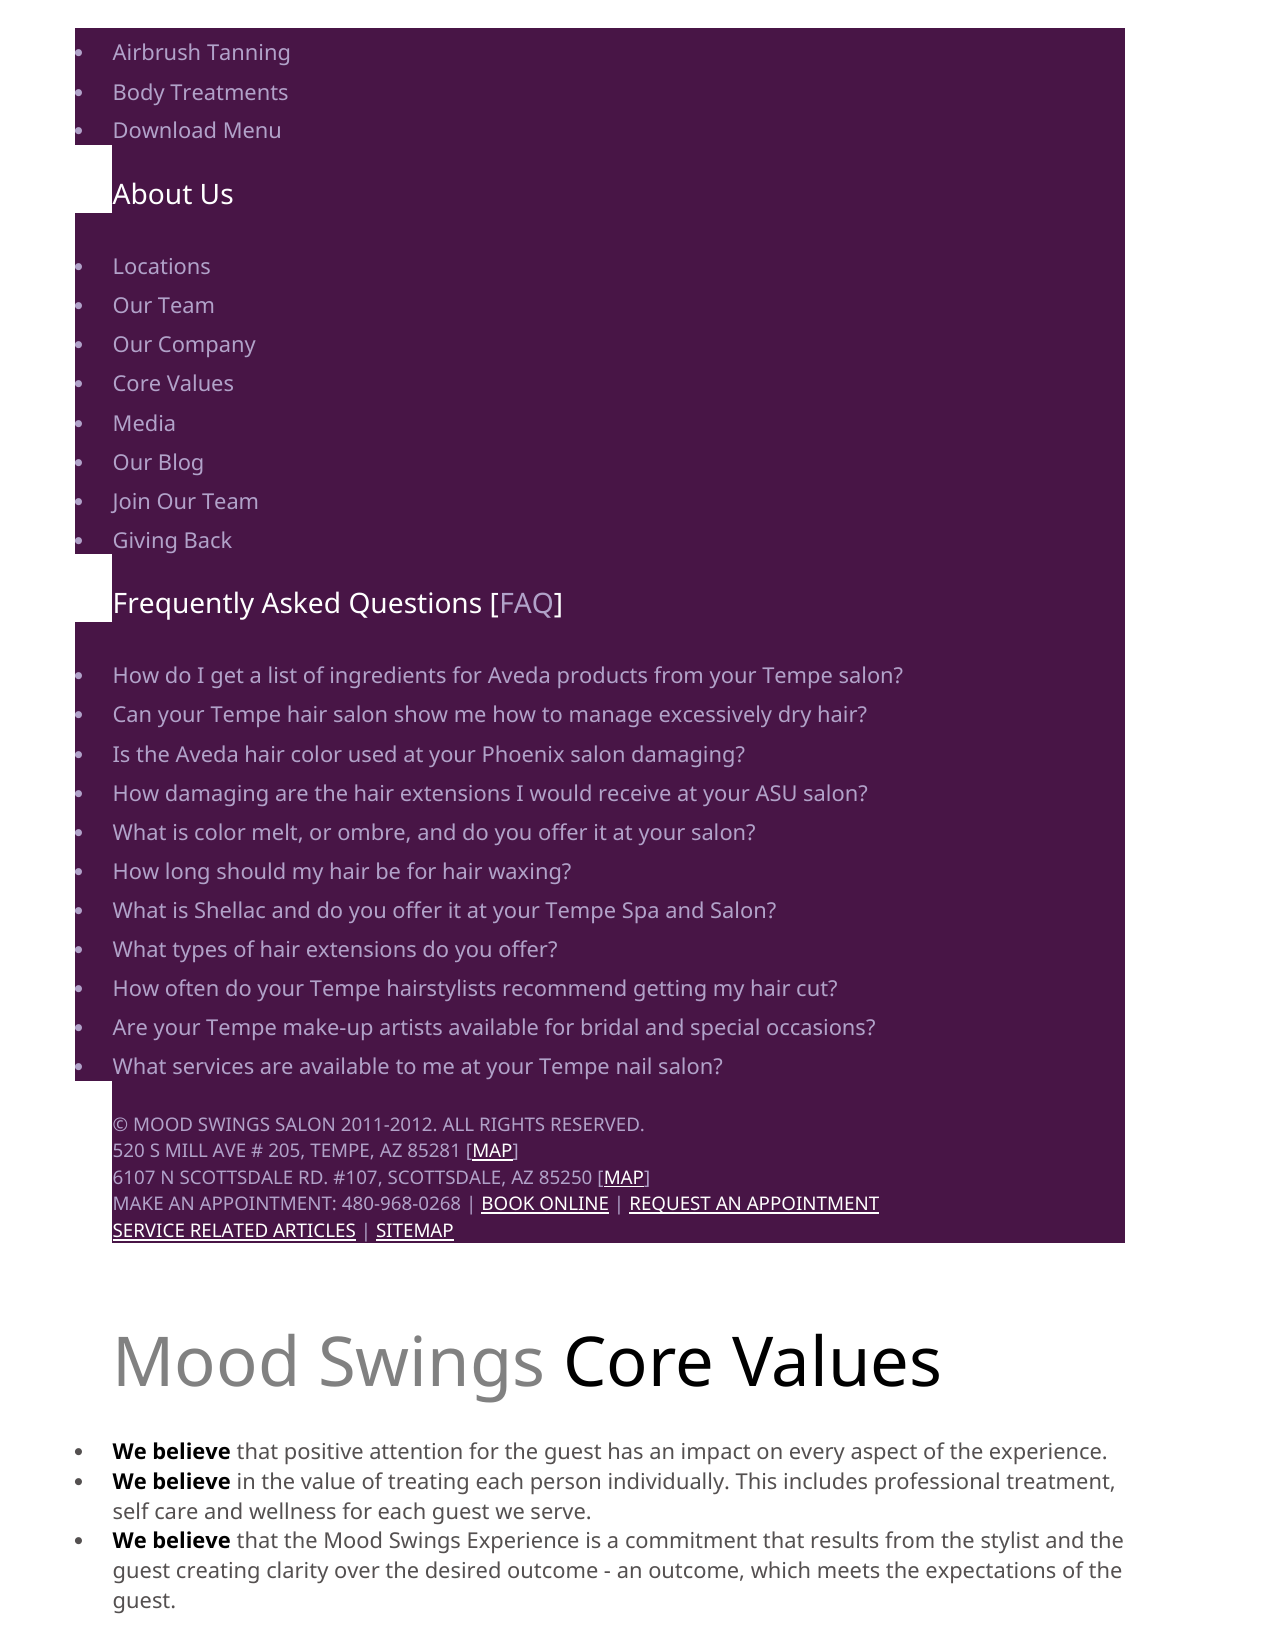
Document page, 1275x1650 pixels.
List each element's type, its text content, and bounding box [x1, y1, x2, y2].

list We believe that the Mood Swings Experience is a commitment that results from the stylist and the guest creating clarity over the desired outcome - an outcome, which meets the expectations of the guest. [75, 1525, 1125, 1615]
list How damaging are the hair extensions I would receive at your ASU salon? [75, 768, 1125, 807]
list Are your Tempe make-up artists available for bridal and special occasions? [75, 1003, 1125, 1042]
list Can your Tempe hair salon show me how to manage excessively dry hair? [75, 690, 1125, 729]
text About Us [112, 174, 1125, 213]
text © Mood Swings Salon 2011-2012. All Rights Reserved. 520 S Mill Ave # 205, Tempe, AZ 85281 [map] 6107 N Scottsdale Rd. #107, Scottsdale, AZ 85250 [map] Make An Appointment: 480-968-0268 | book online | request an appointment Service Related Articles | Sitemap [112, 1110, 1125, 1243]
list What types of hair extensions do you offer? [75, 924, 1125, 964]
list What services are available to me at your Tempe nail salon? [75, 1042, 1125, 1081]
list Giving Back [75, 515, 1125, 554]
list Is the Aveda hair color used at your Phoenix salon damaging? [75, 729, 1125, 768]
list Airbrush Tanning [75, 28, 1125, 67]
list How do I get a list of ingredients for Aveda products from your Tempe salon? [75, 651, 1125, 690]
list Media [75, 398, 1125, 437]
list Our Team [75, 281, 1125, 320]
list What is Shellac and do you offer it at your Tempe Spa and Salon? [75, 886, 1125, 924]
list What is color melt, or ombre, and do you offer it at your salon? [75, 807, 1125, 846]
list Download Menu [75, 106, 1125, 145]
text Mood Swings Core Values [112, 1313, 1125, 1407]
text Frequently Asked Questions [FAQ] [112, 584, 1125, 622]
list Join Our Team [75, 476, 1125, 515]
list Core Values [75, 359, 1125, 398]
list How often do your Tempe hairstylists recommend getting my hair cut? [75, 964, 1125, 1003]
list Locations [75, 242, 1125, 281]
list How long should my hair be for hair waxing? [75, 846, 1125, 886]
list Body Treatments [75, 67, 1125, 106]
list Our Company [75, 320, 1125, 359]
list Our Blog [75, 437, 1125, 476]
list We believe in the value of treating each person individually. This includes professional treatment, self care and wellness for each guest we serve. [75, 1466, 1125, 1525]
list We believe that positive attention for the guest has an impact on every aspect of the experience. [75, 1436, 1125, 1466]
